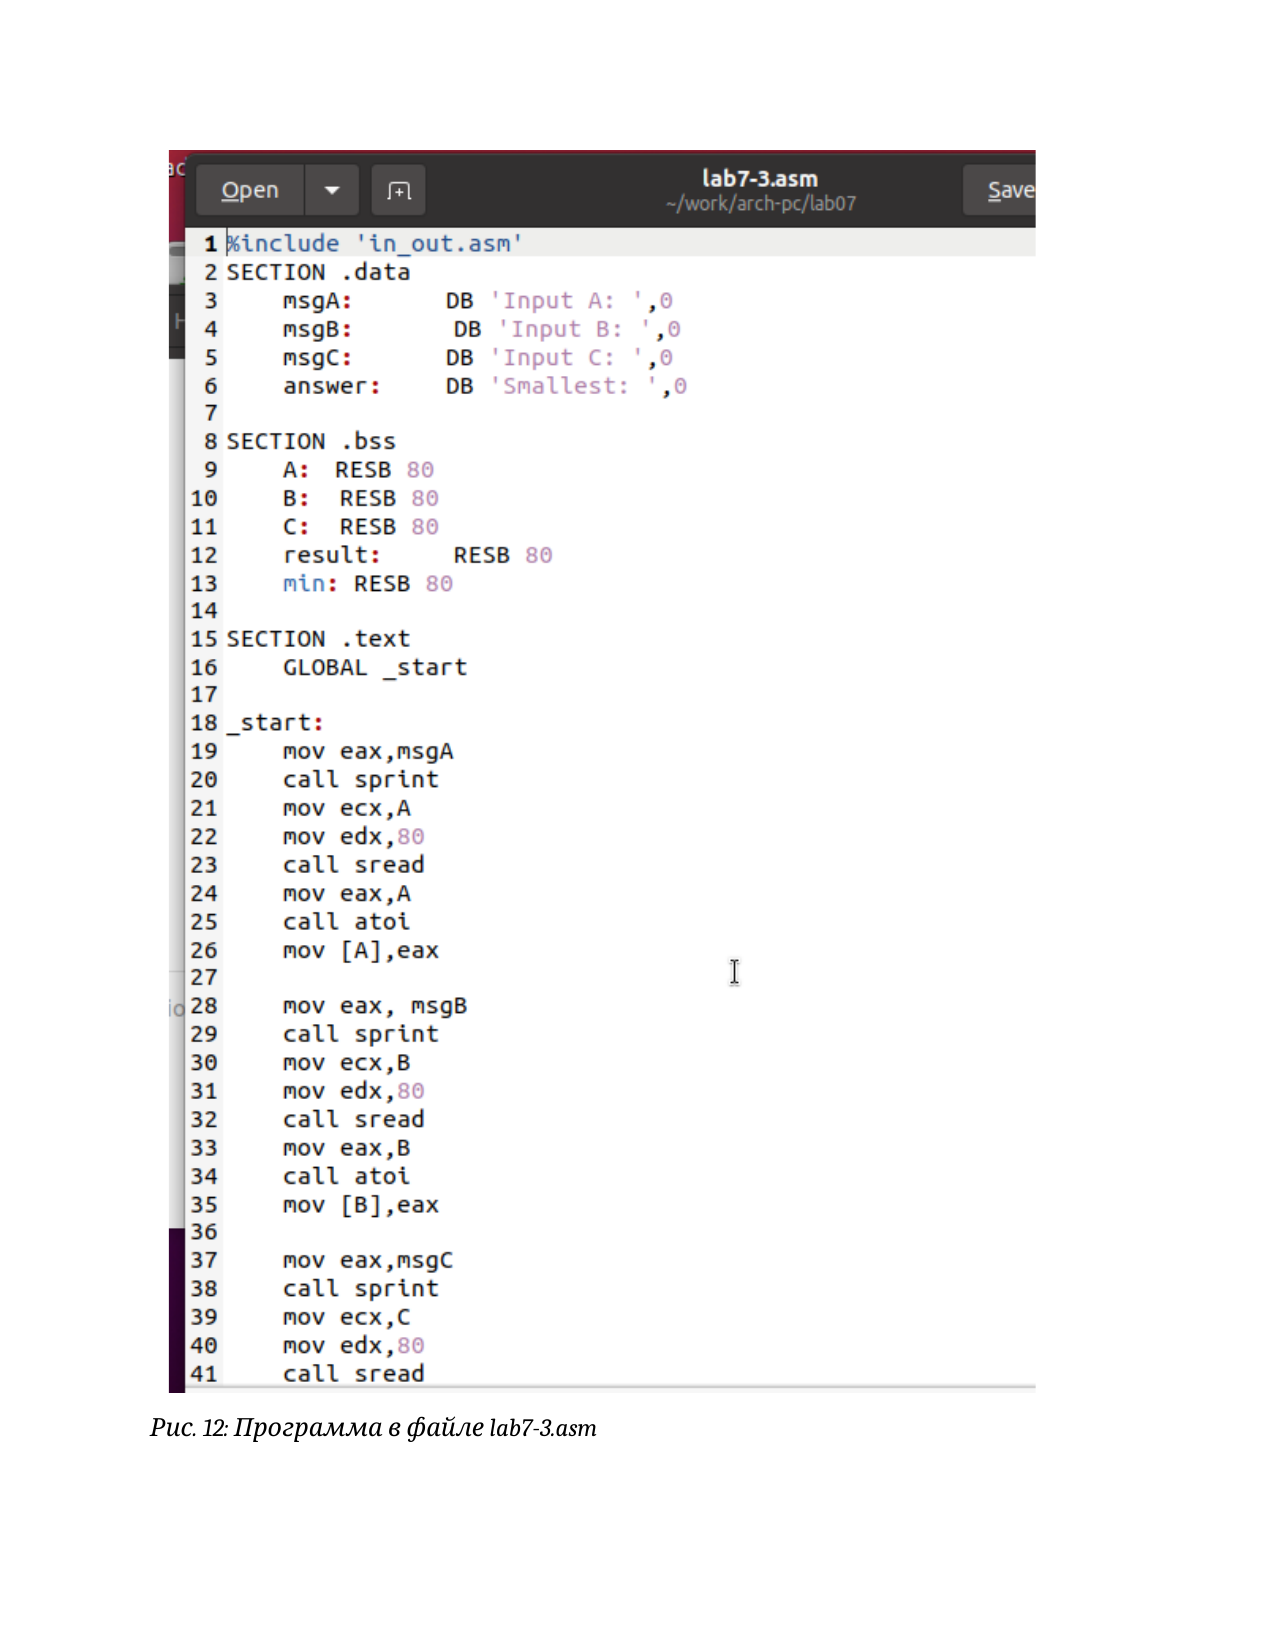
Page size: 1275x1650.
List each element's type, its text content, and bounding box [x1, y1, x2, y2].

text Рис. 12: Программа в файле lab7-3.asm [150, 1413, 1125, 1442]
picture [168, 150, 1036, 1393]
